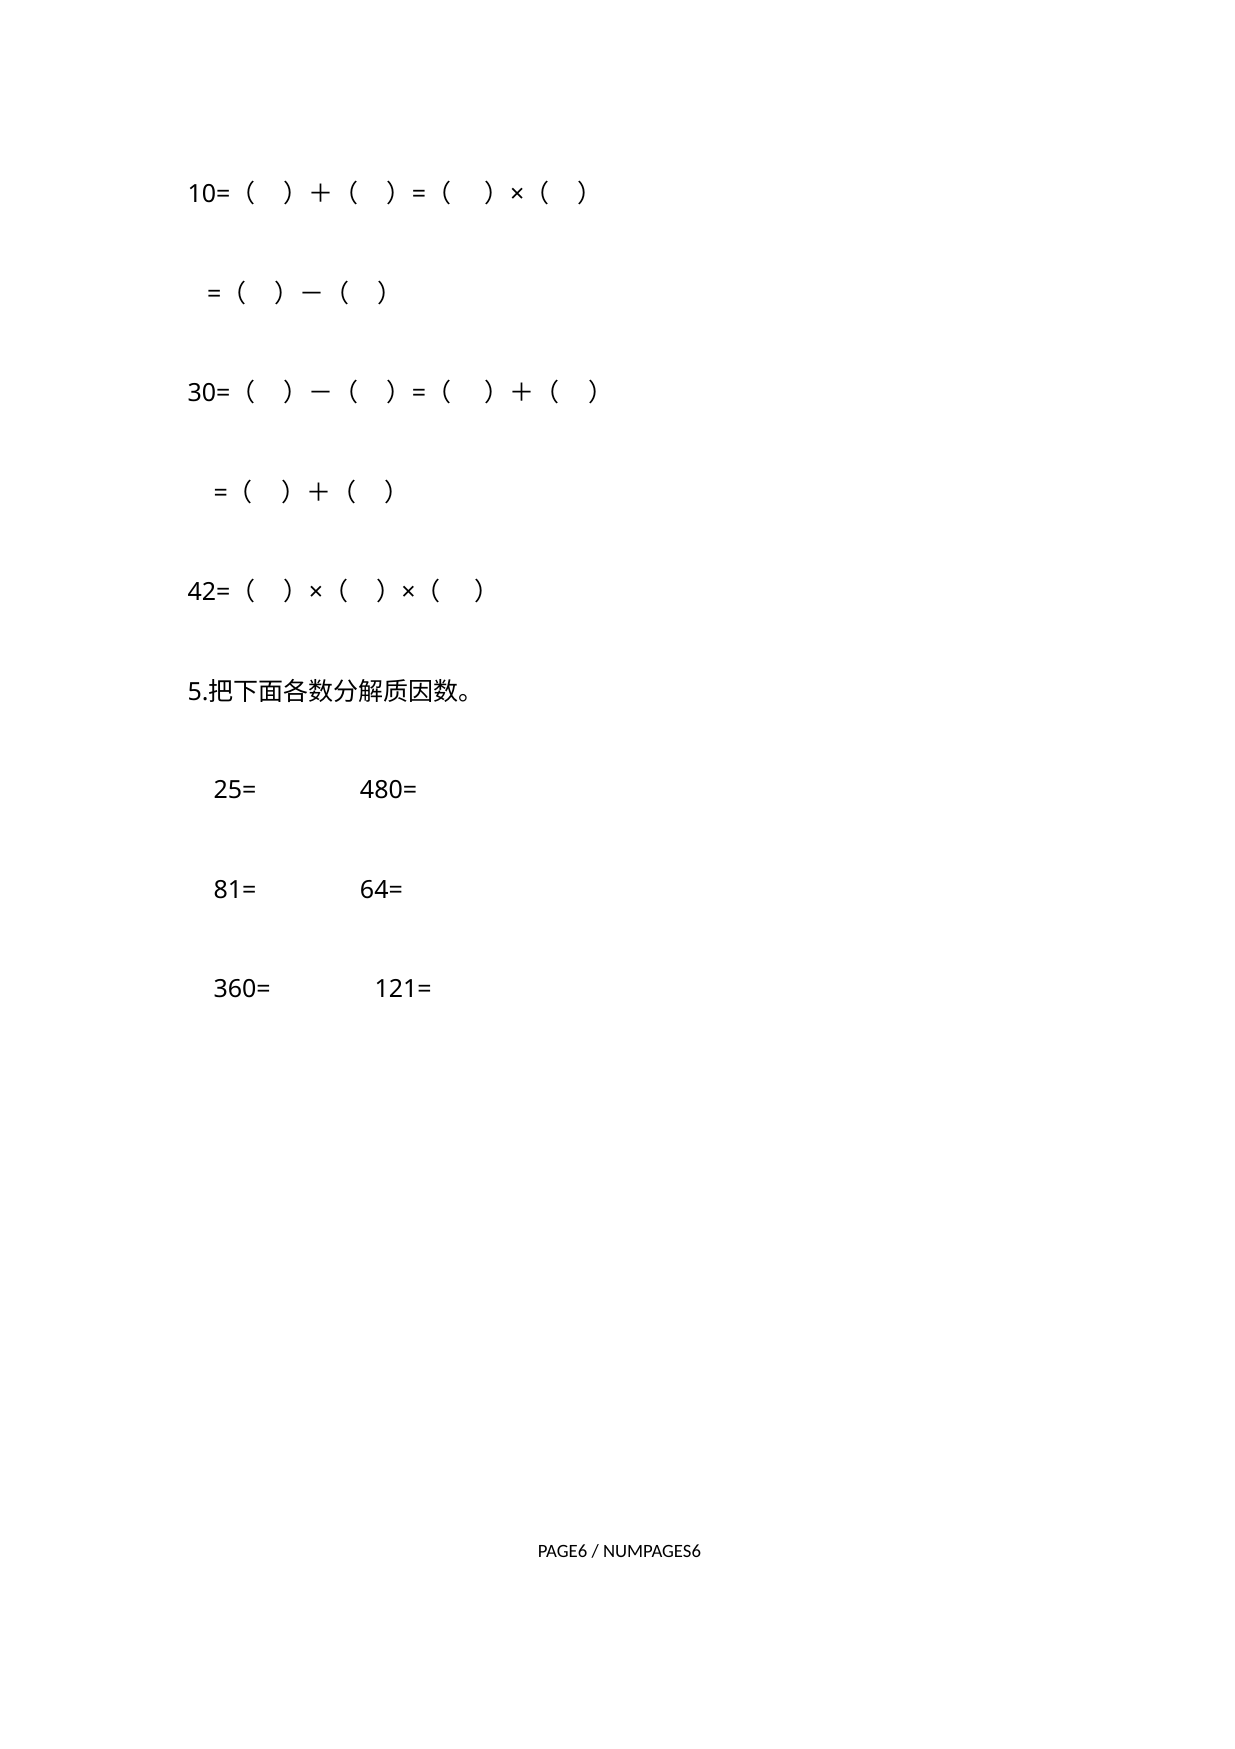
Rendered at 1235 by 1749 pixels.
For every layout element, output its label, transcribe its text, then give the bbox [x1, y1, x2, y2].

text =（ ）－（ ） [187, 259, 1047, 324]
text =（ ）＋（ ） [187, 458, 1047, 523]
text 81= 64= [187, 856, 1047, 921]
text 25= 480= [187, 757, 1047, 822]
text 360= 121= [187, 955, 1047, 1020]
text 30=（ ）－（ ）=（ ）＋（ ） [187, 358, 1047, 423]
text 42=（ ）×（ ）×（ ） [187, 557, 1047, 622]
text 10=（ ）＋（ ）=（ ）×（ ） [187, 159, 1047, 224]
text 5.把下面各数分解质因数。 [187, 657, 1047, 722]
